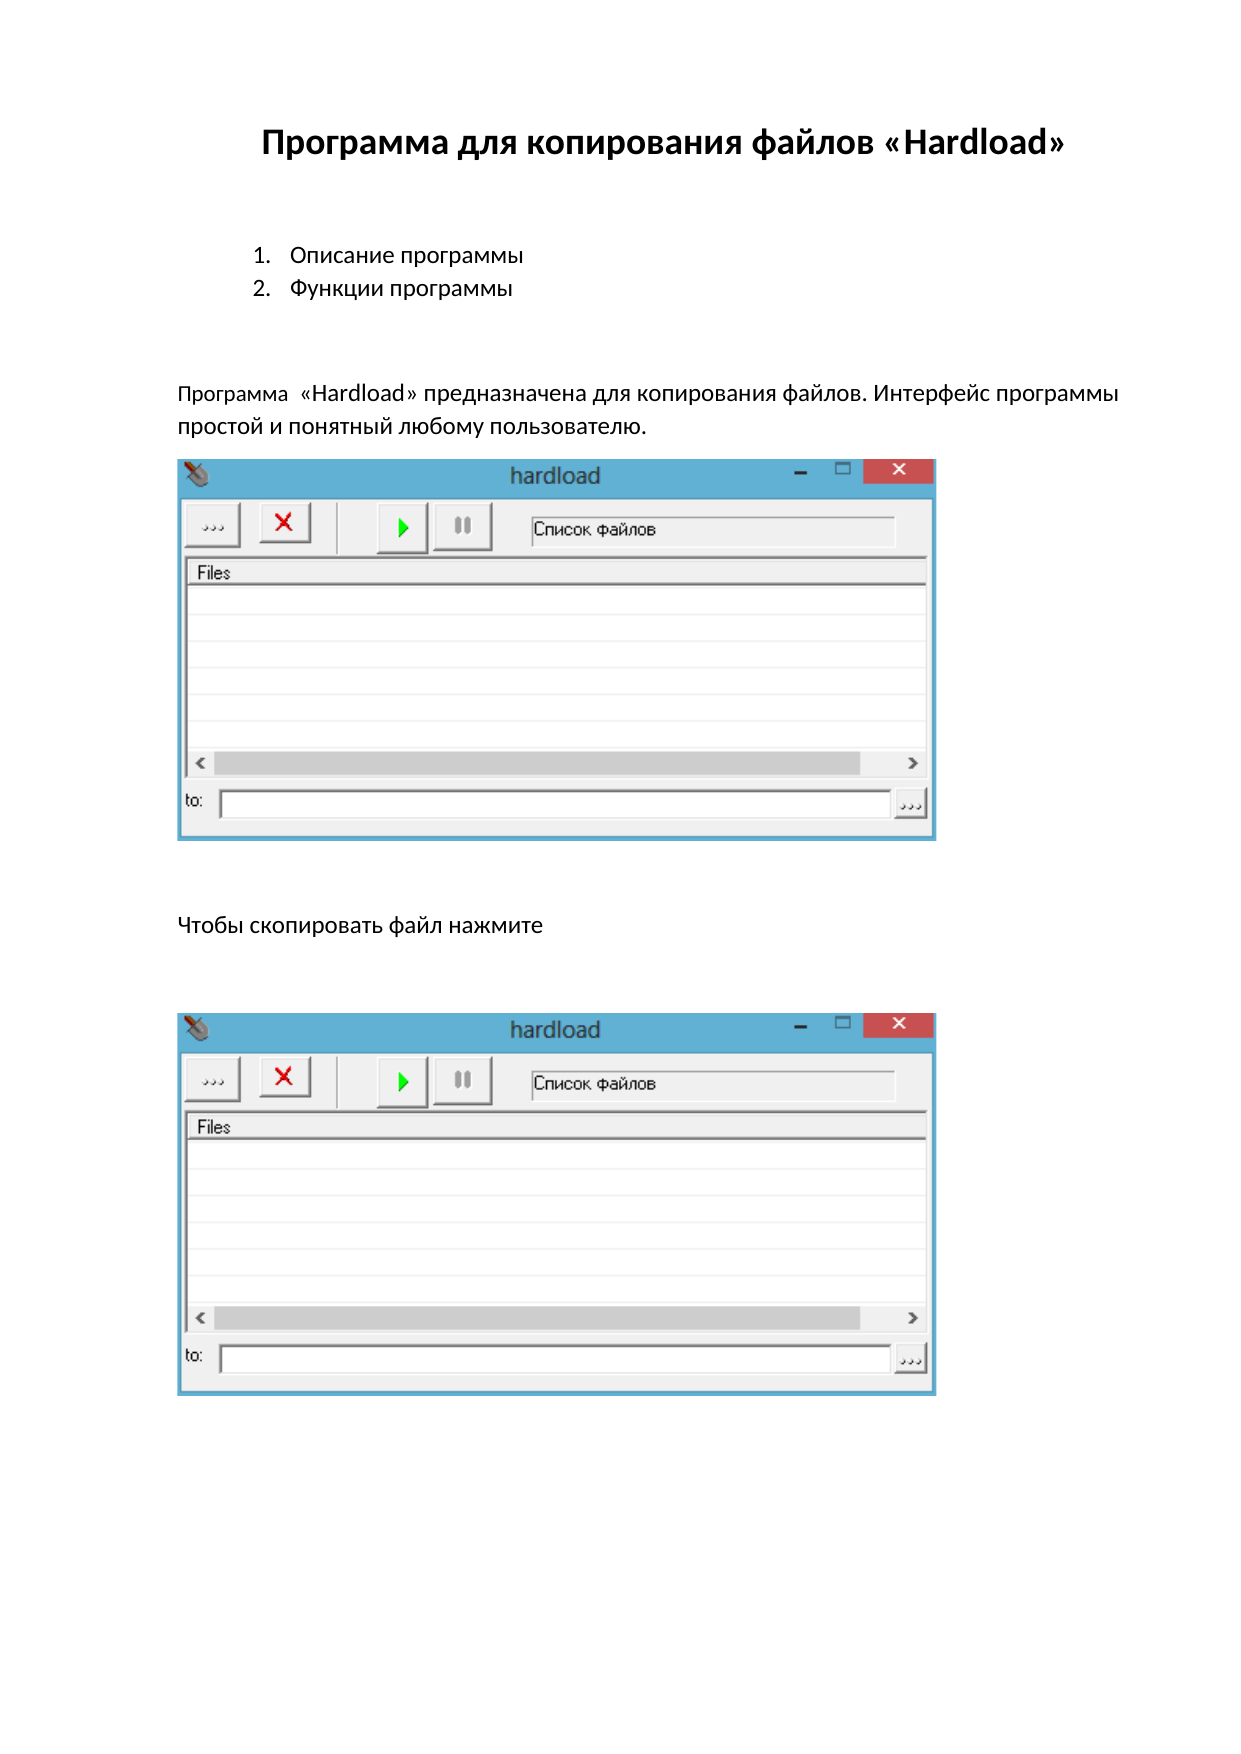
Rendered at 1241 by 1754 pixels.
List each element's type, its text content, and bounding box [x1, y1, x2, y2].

text Программа «Hardload» предназначена для копирования файлов. Интерфейс программы простой и понятный любому пользователю. [177, 377, 1152, 440]
picture [177, 459, 937, 841]
list Функции программы [252, 272, 1152, 303]
text Чтобы скопировать файл нажмите [177, 909, 1152, 940]
picture [177, 1013, 937, 1396]
text Программа для копирования файлов «Hardload» [177, 118, 1152, 164]
list Описание программы [252, 239, 1152, 270]
